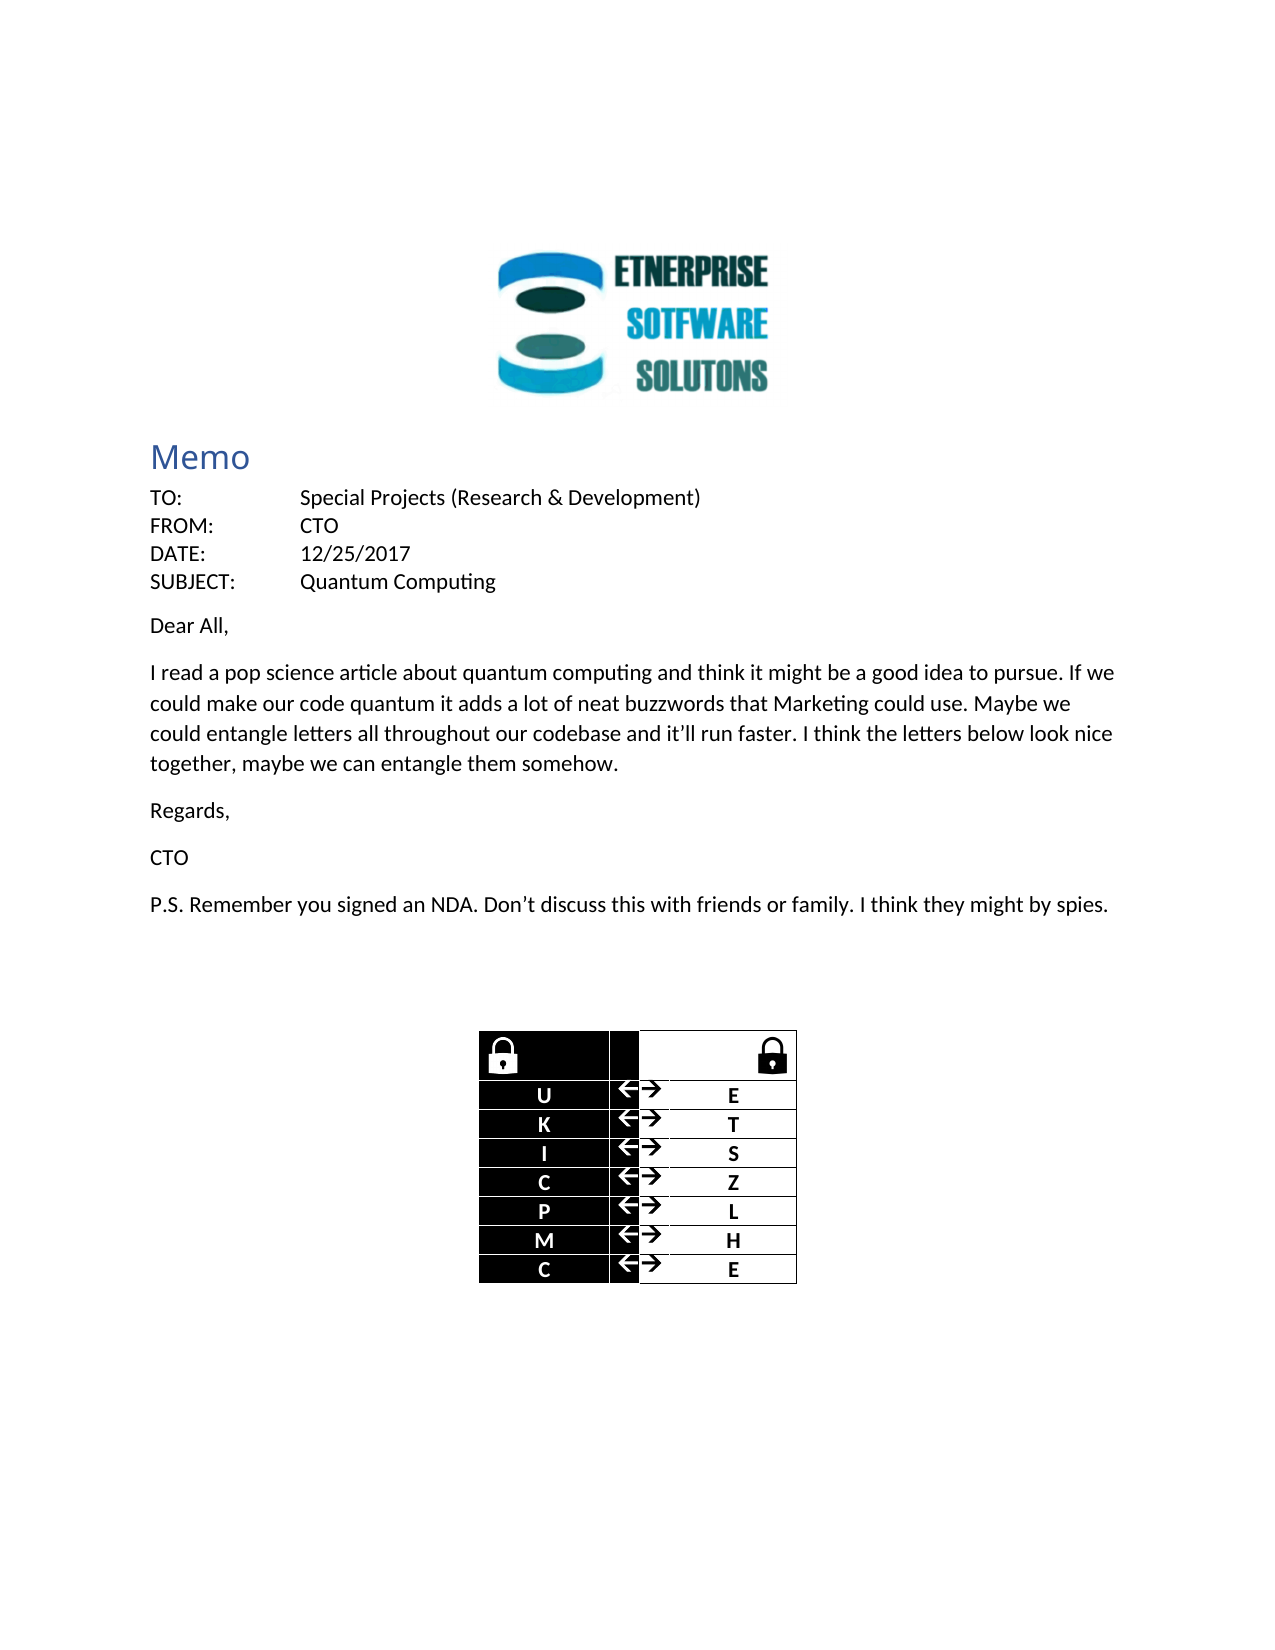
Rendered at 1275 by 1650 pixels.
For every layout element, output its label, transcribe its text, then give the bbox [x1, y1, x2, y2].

table_cell [640, 1255, 669, 1283]
table_cell C [479, 1168, 609, 1196]
table_cell [610, 1255, 639, 1283]
table_header [670, 1031, 748, 1080]
table_cell [640, 1139, 669, 1167]
picture [487, 243, 788, 407]
table_cell [610, 1110, 639, 1138]
table_cell T [670, 1110, 796, 1138]
table_header [528, 1031, 609, 1080]
text SUBJECT: Quantum Computing [150, 567, 1125, 595]
table_cell E [670, 1255, 796, 1283]
text TO: Special Projects (Research & Development) [150, 483, 1125, 511]
table_cell [640, 1197, 669, 1225]
table_cell P [479, 1197, 609, 1225]
table_cell H [670, 1226, 796, 1254]
table_cell M [479, 1226, 609, 1254]
table_header [610, 1031, 639, 1080]
picture [478, 1031, 528, 1080]
text CTO [150, 843, 1125, 871]
table_cell [610, 1081, 639, 1109]
table_header [640, 1031, 669, 1080]
table_cell K [479, 1110, 609, 1138]
table_cell U [479, 1081, 609, 1109]
table_cell S [670, 1139, 796, 1167]
table_cell [610, 1168, 639, 1196]
text Regards, [150, 796, 1125, 824]
text I read a pop science article about quantum computing and think it might be a good idea to pursue. If we could make our code quantum it adds a lot of neat buzzwords that Marketing could use. Maybe we could entangle letters all throughout our codebase and it’ll run faster. I think the letters below look nice together, maybe we can entangle them somehow. [150, 658, 1125, 777]
text P.S. Remember you signed an NDA. Don’t discuss this with friends or family. I think they might by spies. [150, 890, 1125, 918]
table_cell I [479, 1139, 609, 1167]
picture [748, 1031, 797, 1080]
table_cell E [670, 1081, 796, 1109]
table_cell [610, 1226, 639, 1254]
table_cell [640, 1226, 669, 1254]
table_cell [640, 1081, 669, 1109]
table_cell Z [670, 1168, 796, 1196]
table_cell L [670, 1197, 796, 1225]
table_cell [640, 1110, 669, 1138]
text DATE: 12/25/2017 [150, 539, 1125, 567]
table_cell [610, 1197, 639, 1225]
table_cell C [479, 1255, 609, 1283]
table_cell [610, 1139, 639, 1167]
subtitle Memo [150, 434, 1125, 479]
text FROM: CTO [150, 511, 1125, 539]
text Dear All, [150, 612, 1125, 640]
table_cell [640, 1168, 669, 1196]
